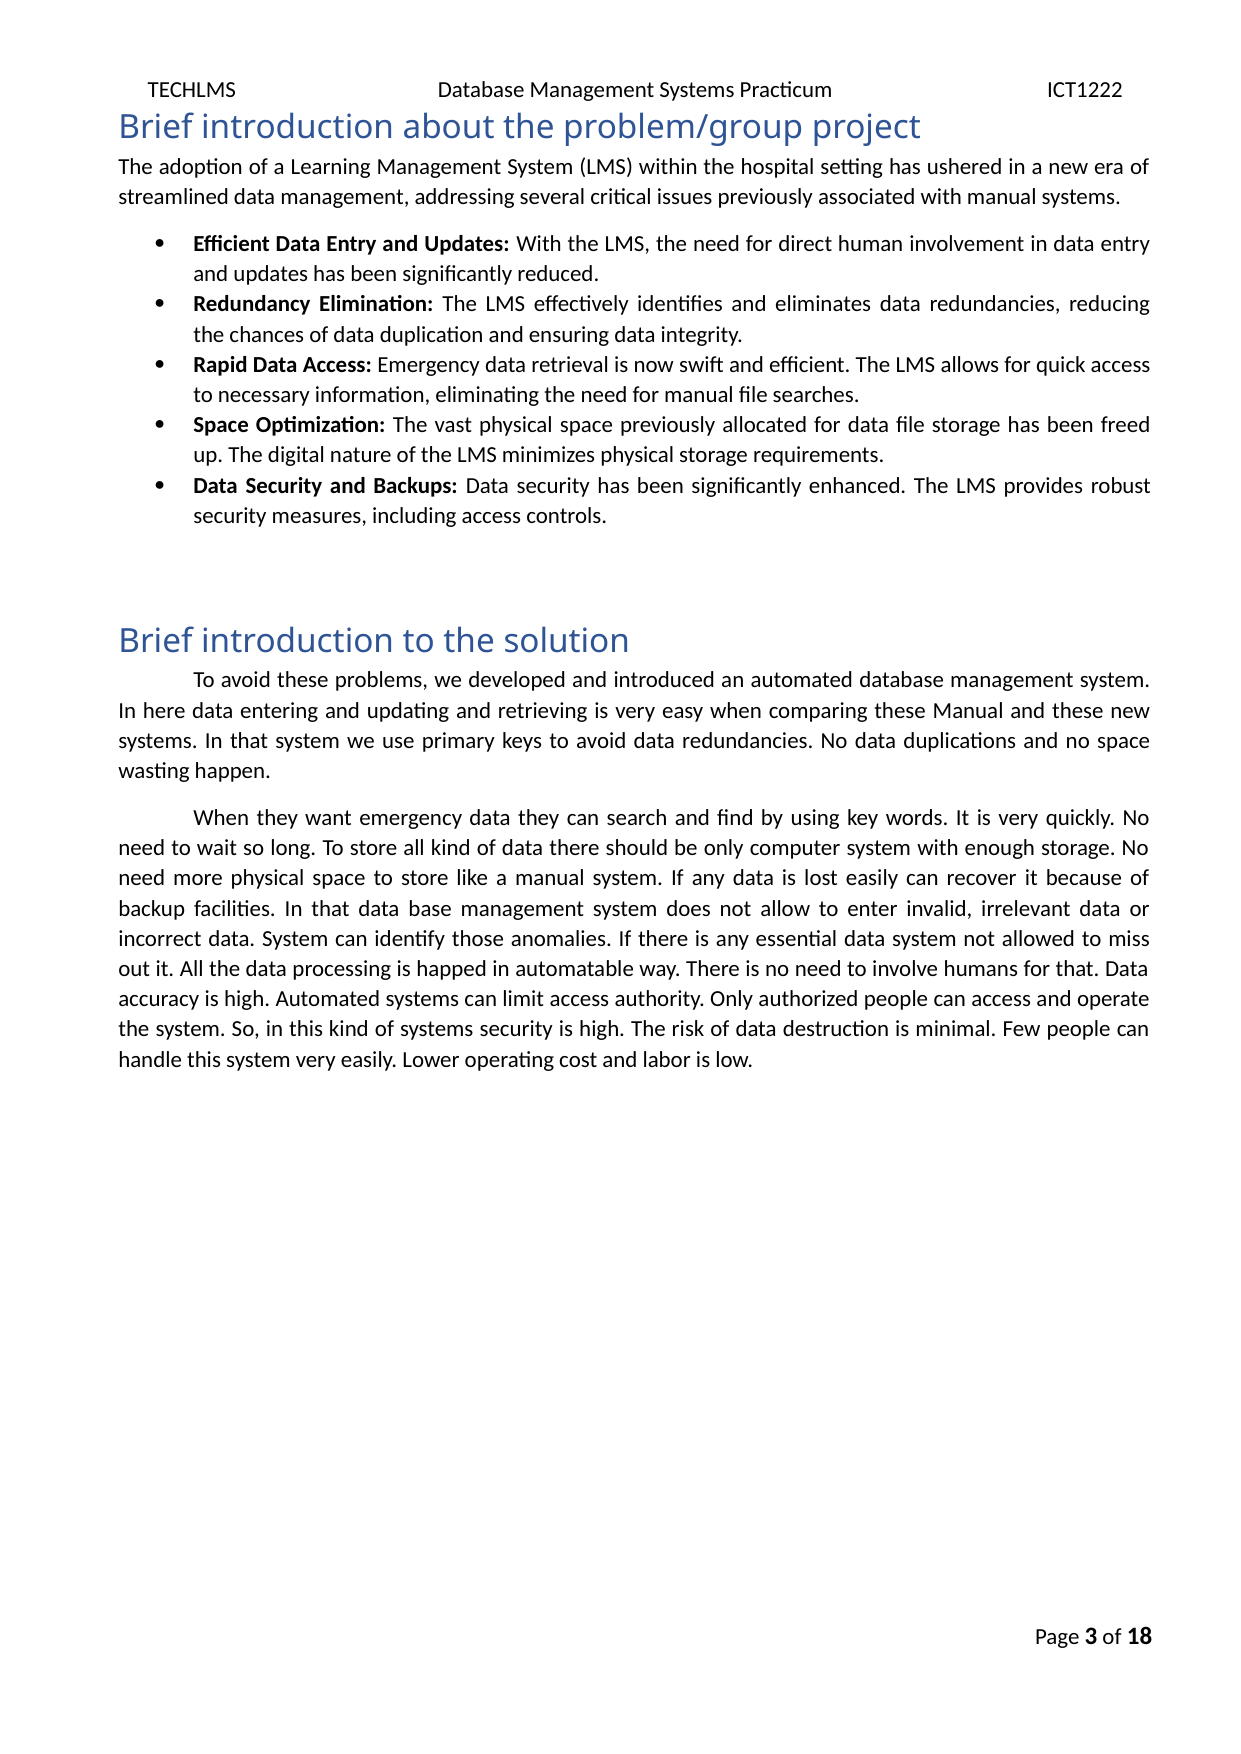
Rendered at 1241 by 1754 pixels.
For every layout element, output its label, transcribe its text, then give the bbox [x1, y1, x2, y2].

list Data Security and Backups: Data security has been significantly enhanced. The LMS provides robust security measures, including access controls. [156, 471, 1152, 529]
list Space Optimization: The vast physical space previously allocated for data file storage has been freed up. The digital nature of the LMS minimizes physical storage requirements. [156, 410, 1152, 468]
list Redundancy Elimination: The LMS effectively identifies and eliminates data redundancies, reducing the chances of data duplication and ensuring data integrity. [156, 289, 1152, 348]
list Rapid Data Access: Emergency data retrieval is now swift and efficient. The LMS allows for quick access to necessary information, eliminating the need for manual file searches. [156, 350, 1152, 408]
list Efficient Data Entry and Updates: With the LMS, the need for direct human involvement in data entry and updates has been significantly reduced. [156, 229, 1152, 287]
text The adoption of a Learning Management System (LMS) within the hospital setting has ushered in a new era of streamlined data management, addressing several critical issues previously associated with manual systems. [118, 152, 1152, 210]
text When they want emergency data they can search and find by using key words. It is very quickly. No need to wait so long. To store all kind of data there should be only computer system with enough storage. No need more physical space to store like a manual system. If any data is lost easily can recover it because of backup facilities. In that data base management system does not allow to enter invalid, irrelevant data or incorrect data. System can identify those anomalies. If there is any essential data system not allowed to miss out it. All the data processing is happed in automatable way. There is no need to involve humans for that. Data accuracy is high. Automated systems can limit access authority. Only authorized people can access and operate the system. So, in this kind of systems security is high. The risk of data destruction is minimal. Few people can handle this system very easily. Lower operating cost and labor is low. [118, 803, 1152, 1073]
subtitle Brief introduction about the problem/group project [118, 103, 1152, 148]
text To avoid these problems, we developed and introduced an automated database management system. In here data entering and updating and retrieving is very easy when comparing these Manual and these new systems. In that system we use primary keys to avoid data redundancies. No data duplications and no space wasting happen. [118, 666, 1152, 784]
subtitle Brief introduction to the solution [118, 617, 1152, 662]
